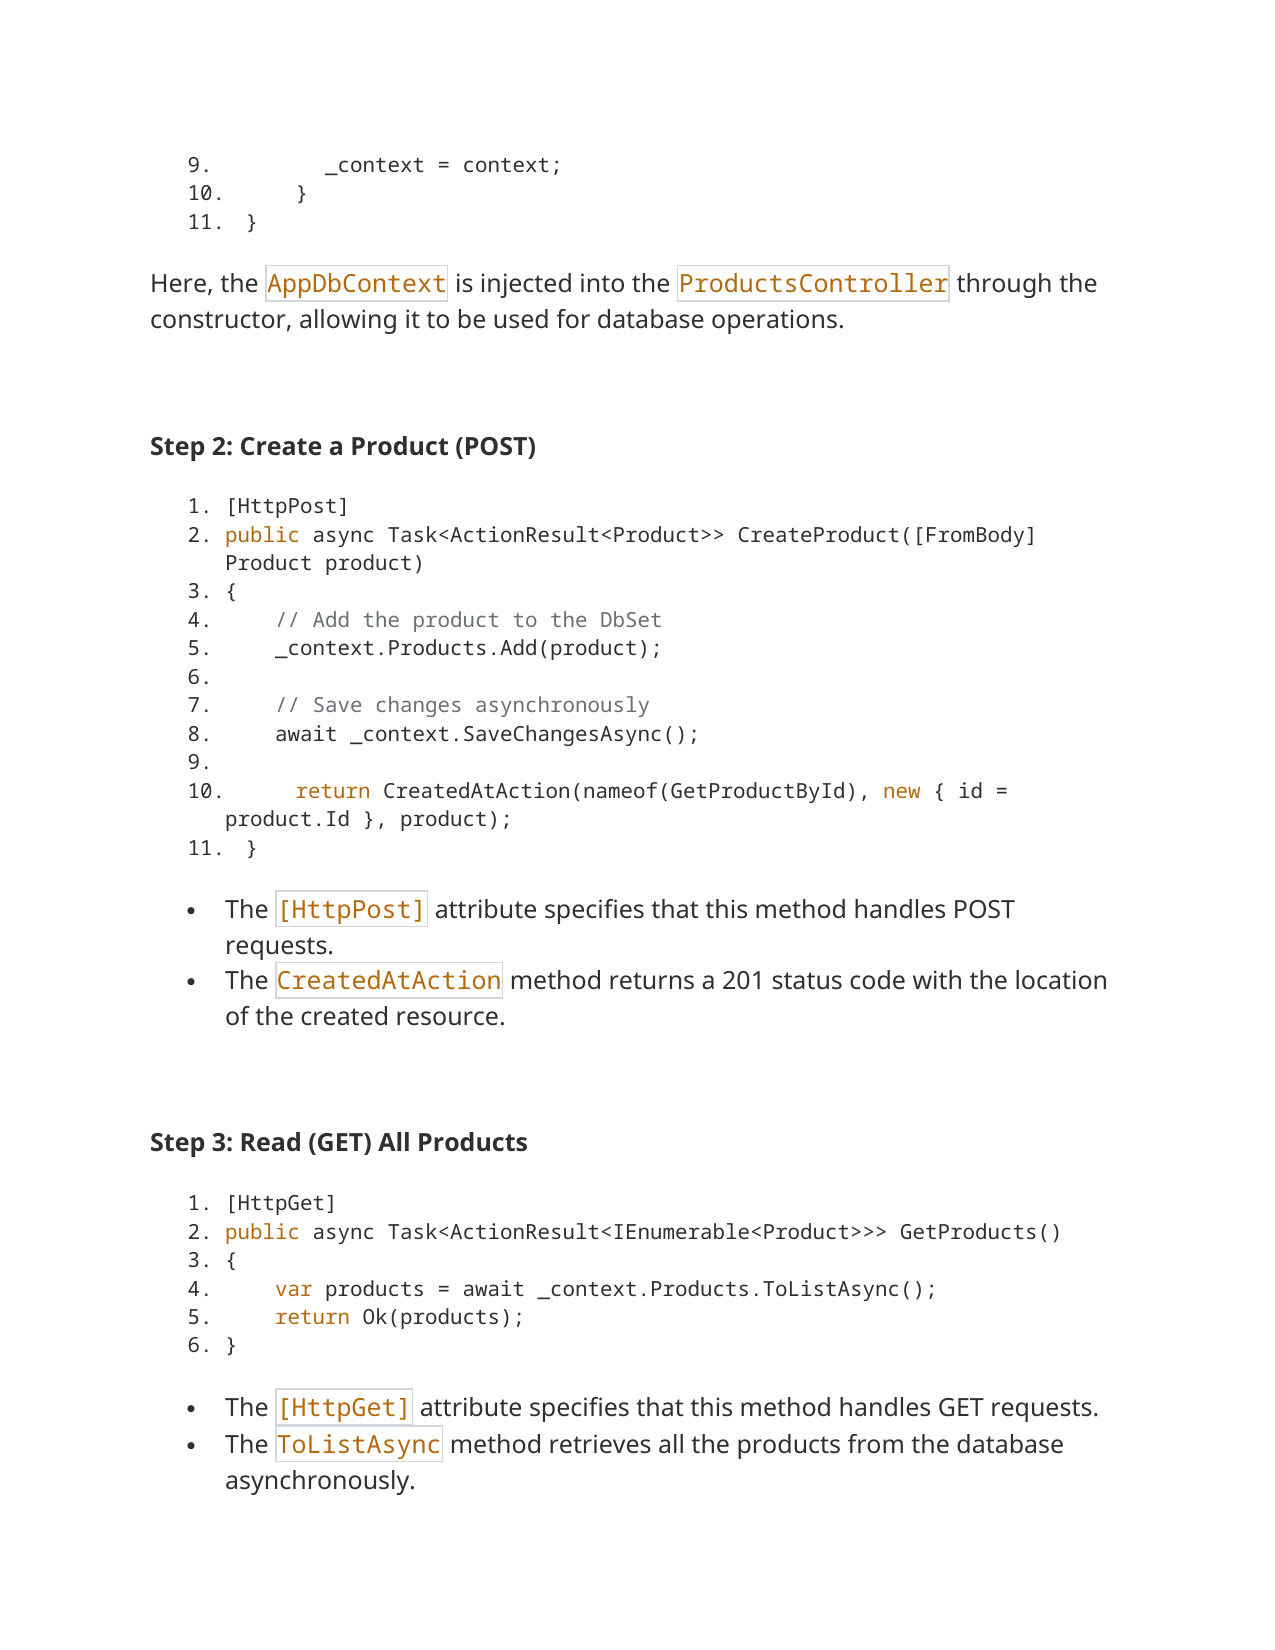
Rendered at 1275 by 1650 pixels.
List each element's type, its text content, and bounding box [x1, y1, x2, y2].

list return Ok(products); [187, 1302, 1125, 1331]
list [HttpPost] [187, 491, 1125, 520]
list [HttpGet] [187, 1188, 1125, 1217]
list } [187, 1331, 1125, 1359]
text Step 3: Read (GET) All Products [150, 1125, 1125, 1159]
list _context = context; [187, 150, 1125, 178]
list } [187, 207, 1125, 235]
text Step 2: Create a Product (POST) [150, 428, 1125, 462]
list The CreatedAtAction method returns a 201 status code with the location of the created resource. [187, 961, 1125, 1033]
text Here, the AppDbContext is injected into the ProductsController through the constructor, allowing it to be used for database operations. [150, 264, 1125, 336]
list return CreatedAtAction(nameof(GetProductById), new { id = product.Id }, product); [187, 776, 1125, 833]
list public async Task<ActionResult<Product>> CreateProduct([FromBody] Product product) [187, 520, 1125, 577]
list The [HttpPost] attribute specifies that this method handles POST requests. [187, 890, 1125, 961]
list // Save changes asynchronously [187, 690, 1125, 719]
list The ToListAsync method retrieves all the products from the database asynchronously. [187, 1425, 1125, 1497]
list } [187, 833, 1125, 861]
list } [187, 178, 1125, 207]
list The [HttpGet] attribute specifies that this method handles GET requests. [413, 1388, 1125, 1425]
list _context.Products.Add(product); [187, 633, 1125, 662]
list public async Task<ActionResult<IEnumerable<Product>>> GetProducts() [187, 1217, 1125, 1245]
list var products = await _context.Products.ToListAsync(); [187, 1274, 1125, 1302]
list { [187, 577, 1125, 605]
list await _context.SaveChangesAsync(); [187, 719, 1125, 747]
list { [187, 1245, 1125, 1274]
list // Add the product to the DbSet [187, 605, 1125, 633]
